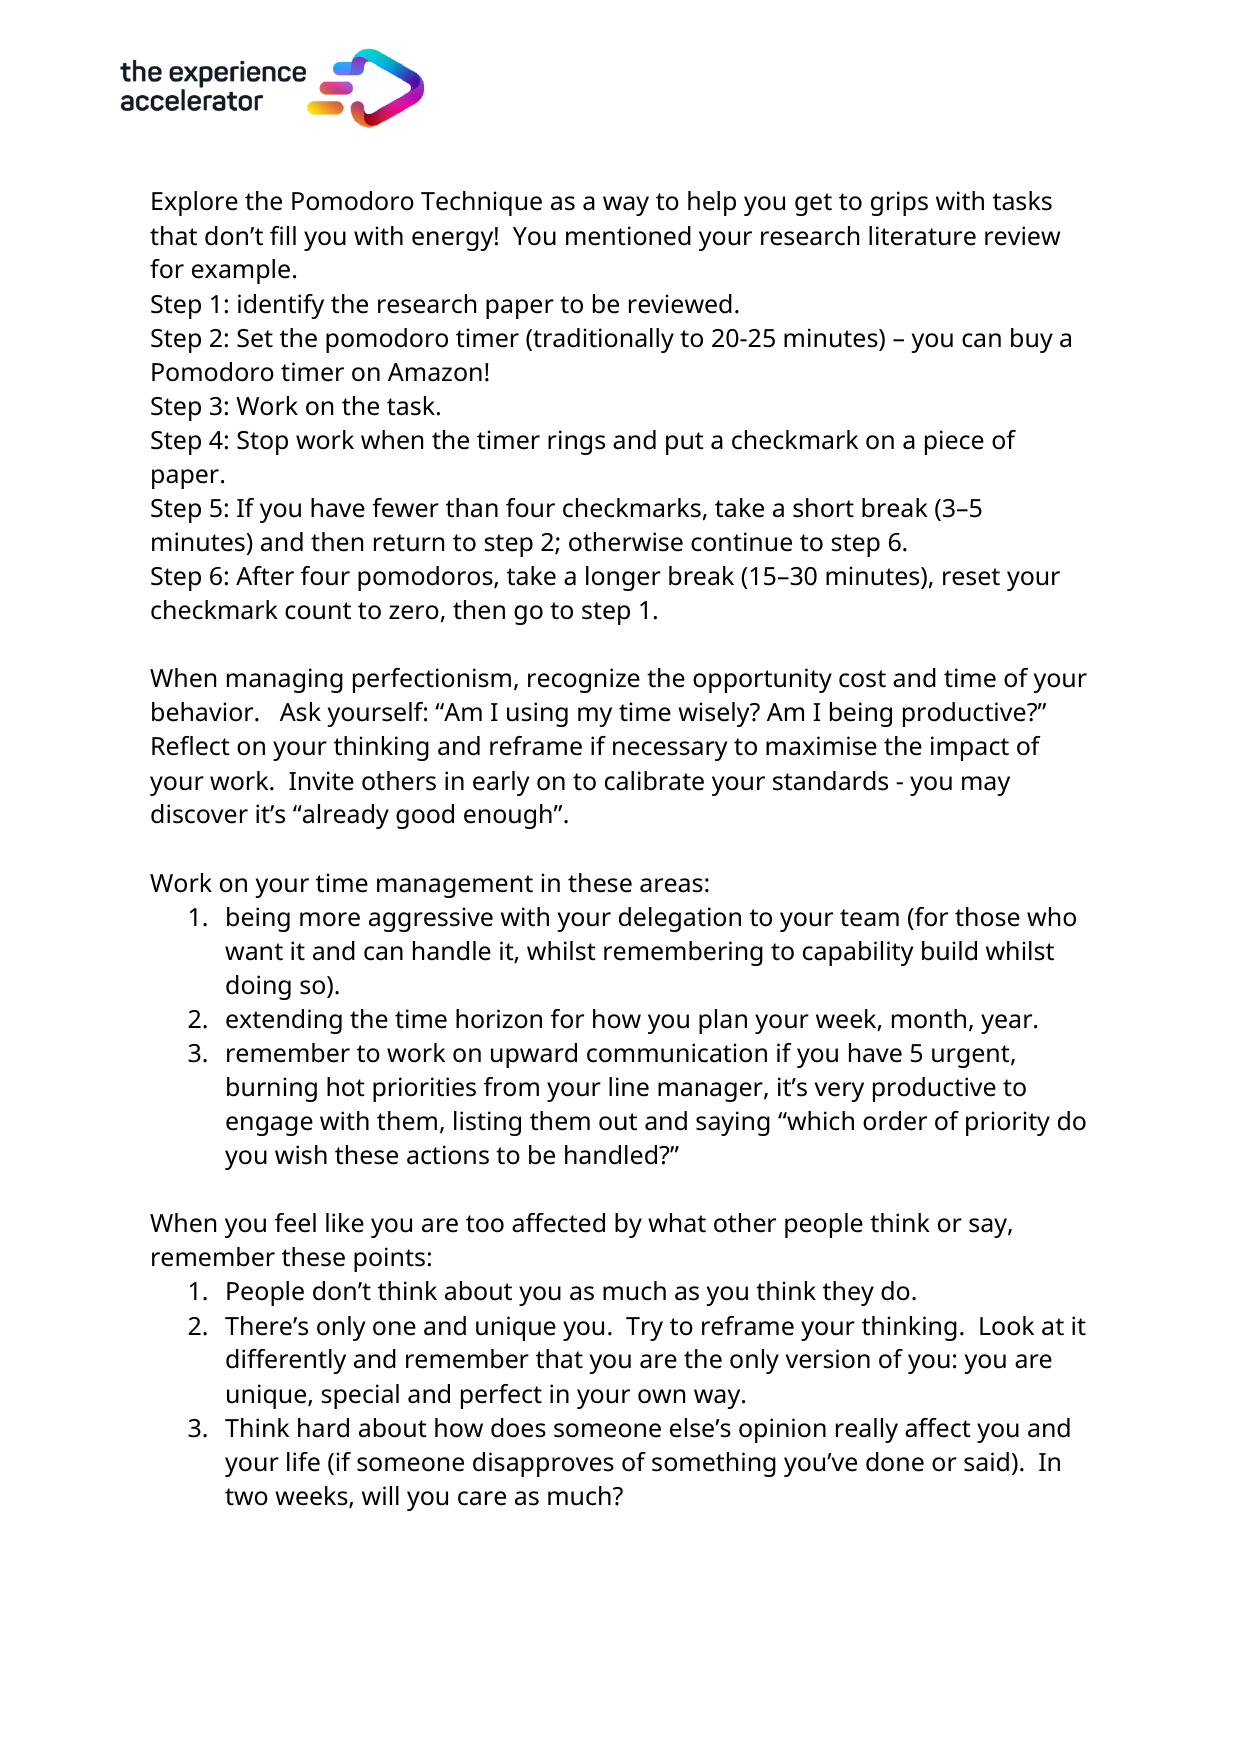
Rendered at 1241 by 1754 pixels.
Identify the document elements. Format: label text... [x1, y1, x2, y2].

list extending the time horizon for how you plan your week, month, year. [187, 1002, 1090, 1036]
list People don’t think about you as much as you think they do. [187, 1274, 1090, 1308]
text Step 4: Stop work when the timer rings and put a checkmark on a piece of paper. [150, 422, 1090, 491]
text Explore the Pomodoro Technique as a way to help you get to grips with tasks that don’t fill you with energy! You mentioned your research literature review for example. [150, 184, 1090, 286]
list Think hard about how does someone else’s opinion really affect you and your life (if someone disapproves of something you’ve done or said). In two weeks, will you care as much? [187, 1410, 1090, 1512]
picture [62, 0, 482, 297]
text Step 6: After four pomodoros, take a longer break (15–30 minutes), reset your checkmark count to zero, then go to step 1. [150, 559, 1090, 627]
text Step 1: identify the research paper to be reviewed. [150, 286, 1090, 320]
list There’s only one and unique you. Try to reframe your thinking. Look at it differently and remember that you are the only version of you: you are unique, special and perfect in your own way. [187, 1308, 1090, 1410]
text Work on your time management in these areas: [150, 865, 1090, 899]
text Step 2: Set the pomodoro timer (traditionally to 20-25 minutes) – you can buy a Pomodoro timer on Amazon! [150, 320, 1090, 388]
list remember to work on upward communication if you have 5 urgent, burning hot priorities from your line manager, it’s very productive to engage with them, listing them out and saying “which order of priority do you wish these actions to be handled?” [187, 1036, 1090, 1172]
text Step 5: If you have fewer than four checkmarks, take a short break (3–5 minutes) and then return to step 2; otherwise continue to step 6. [150, 491, 1090, 559]
text When managing perfectionism, recognize the opportunity cost and time of your behavior. Ask yourself: “Am I using my time wisely? Am I being productive?” Reflect on your thinking and reframe if necessary to maximise the impact of your work. Invite others in early on to calibrate your standards - you may discover it’s “already good enough”. [150, 661, 1090, 831]
text When you feel like you are too affected by what other people think or say, remember these points: [150, 1206, 1090, 1274]
list being more aggressive with your delegation to your team (for those who want it and can handle it, whilst remembering to capability build whilst doing so). [187, 899, 1090, 1002]
text Step 3: Work on the task. [150, 388, 1090, 422]
